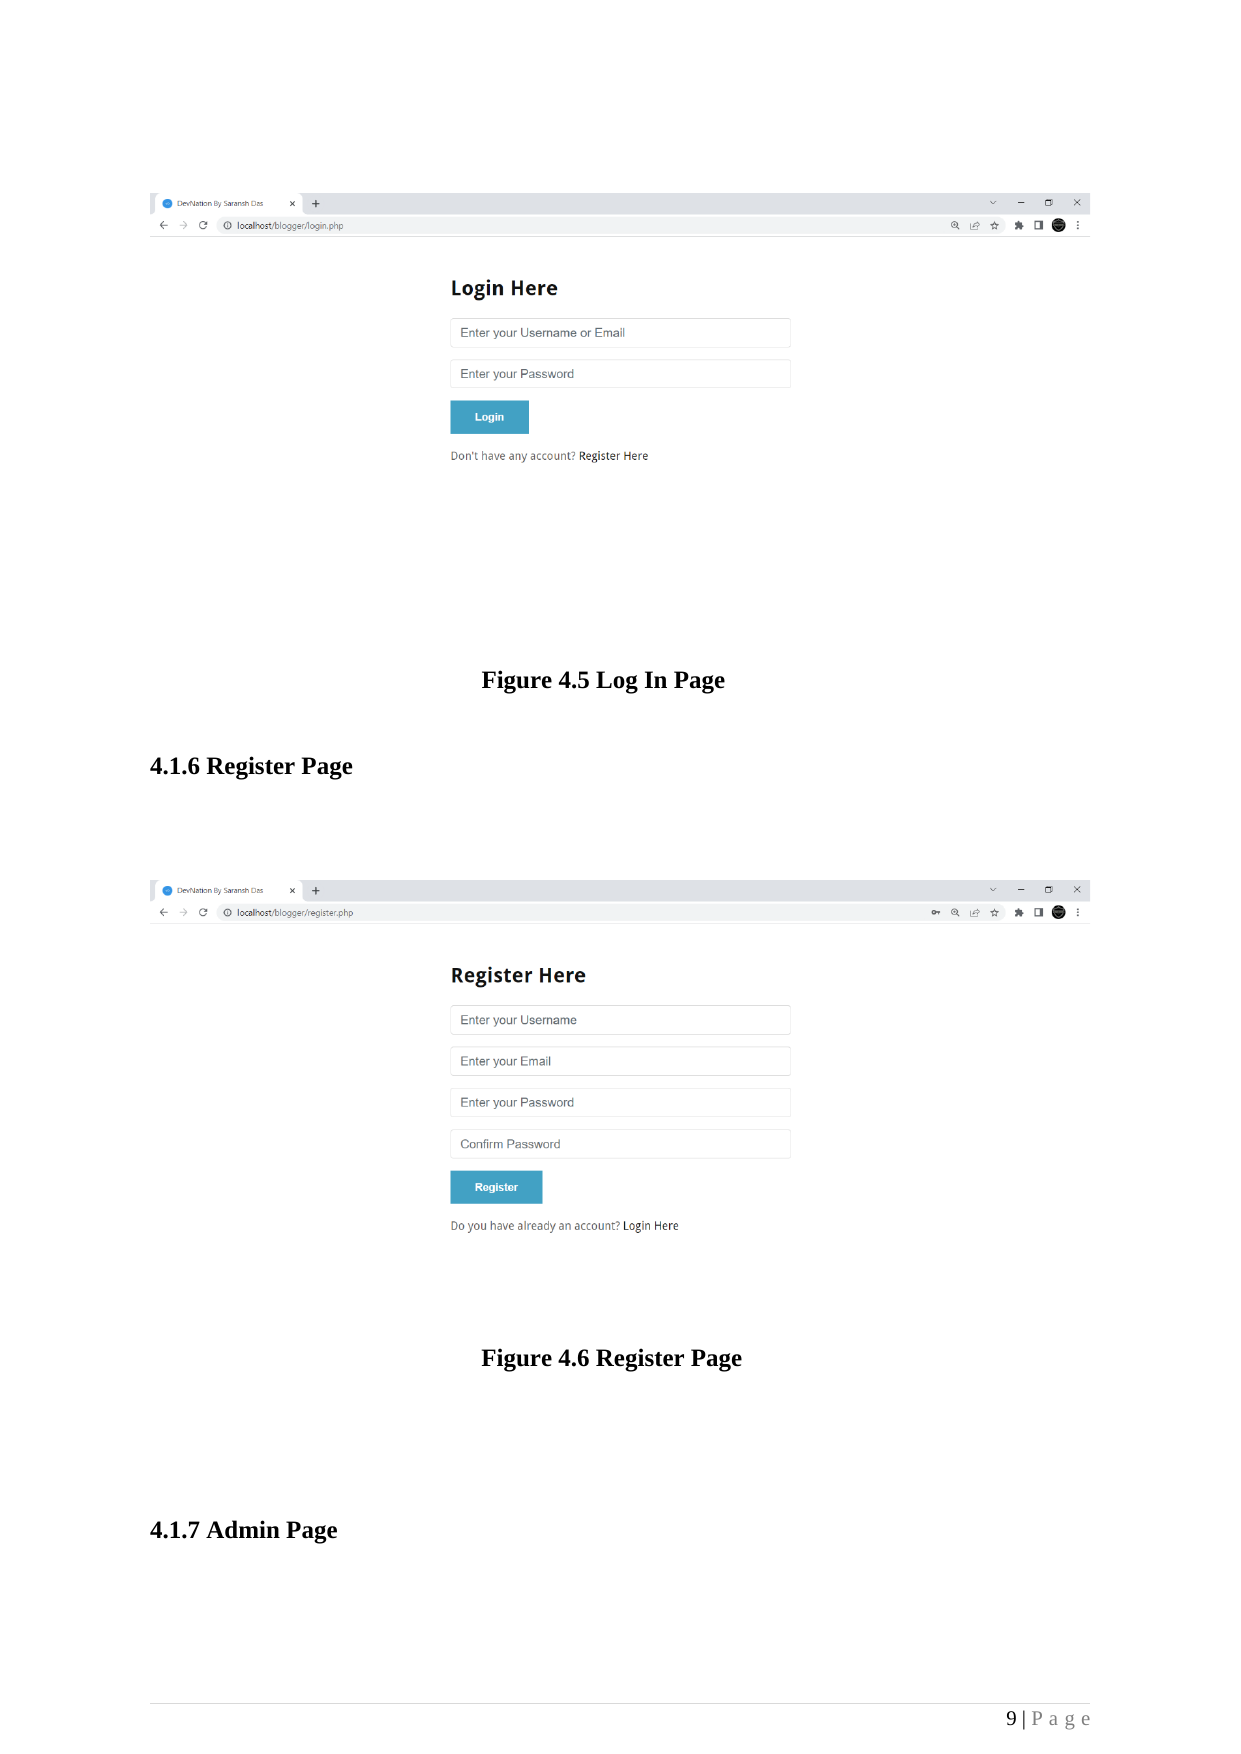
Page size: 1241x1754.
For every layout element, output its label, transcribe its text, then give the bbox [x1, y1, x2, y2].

text Figure 4.5 Log In Page [150, 665, 1057, 694]
text Figure 4.6 Register Page [150, 1343, 1057, 1371]
picture [150, 193, 1091, 654]
picture [150, 880, 1091, 1331]
text 4.1.6 Register Page [150, 751, 1057, 780]
text 4.1.7 Admin Page [150, 1515, 1057, 1544]
